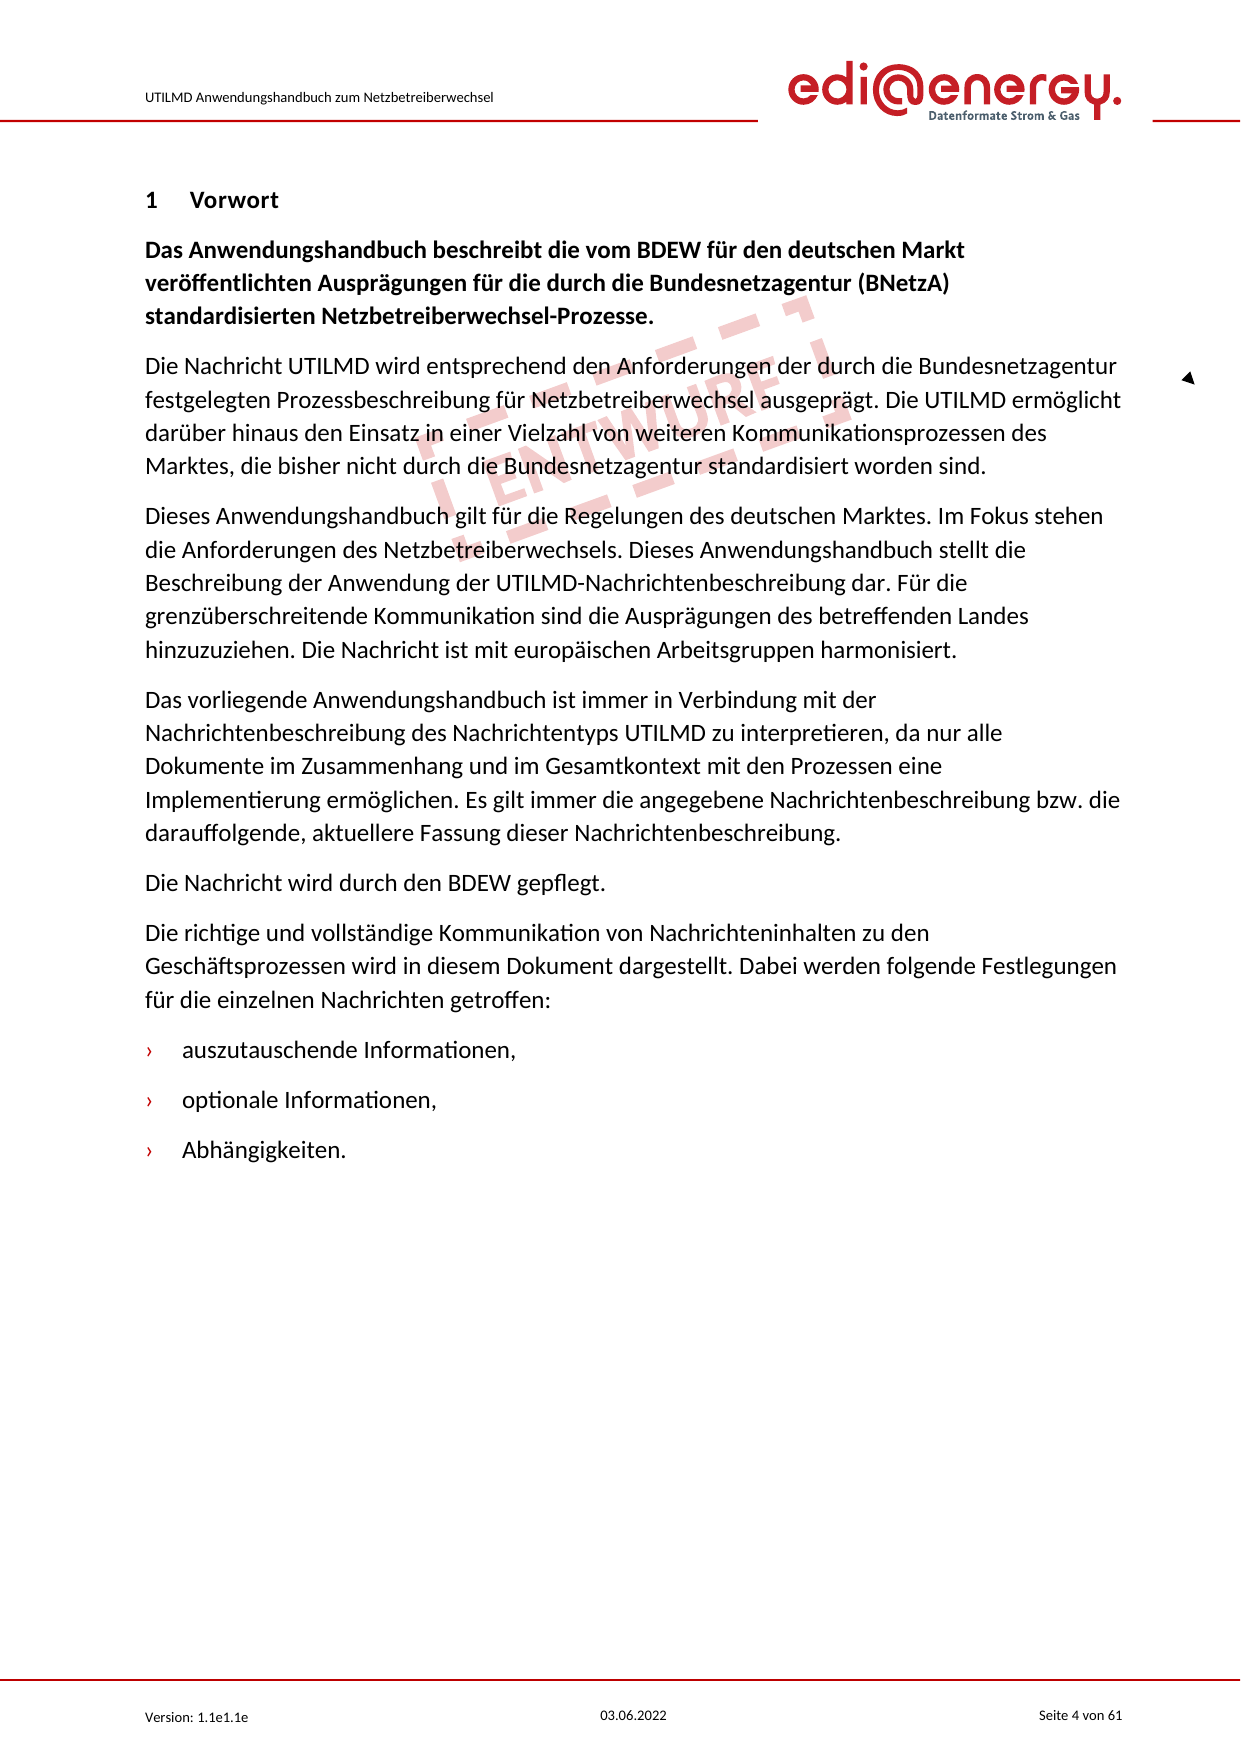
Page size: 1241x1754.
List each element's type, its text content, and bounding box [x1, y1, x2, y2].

subtitle Vorwort [145, 181, 1122, 214]
text Die Nachricht wird durch den BDEW gepflegt. [145, 864, 1122, 898]
text Die Nachricht UTILMD wird entsprechend den Anforderungen der durch die Bundesnetzagentur festgelegten Prozessbeschreibung für Netzbetreiberwechsel ausgeprägt. Die UTILMD ermöglicht darüber hinaus den Einsatz in einer Vielzahl von weiteren Kommunikationsprozessen des Marktes, die bisher nicht durch die Bundesnetzagentur standardisiert worden sind. [145, 348, 1122, 481]
list Abhängigkeiten. [145, 1131, 1122, 1164]
text Das Anwendungshandbuch beschreibt die vom BDEW für den deutschen Markt veröffentlichten Ausprägungen für die durch die Bundesnetzagentur (BNetzA) standardisierten Netzbetreiberwechsel-Prozesse. [145, 231, 1122, 331]
text Dieses Anwendungshandbuch gilt für die Regelungen des deutschen Marktes. Im Fokus stehen die Anforderungen des Netzbetreiberwechsels. Dieses Anwendungshandbuch stellt die Beschreibung der Anwendung der UTILMD-Nachrichtenbeschreibung dar. Für die grenzüberschreitende Kommunikation sind die Ausprägungen des betreffenden Landes hinzuzuziehen. Die Nachricht ist mit europäischen Arbeitsgruppen harmonisiert. [145, 498, 1122, 664]
list optionale Informationen, [145, 1081, 1122, 1114]
list auszutauschende Informationen, [145, 1031, 1122, 1064]
text Das vorliegende Anwendungshandbuch ist immer in Verbindung mit der Nachrichtenbeschreibung des Nachrichtentyps UTILMD zu interpretieren, da nur alle Dokumente im Zusammenhang und im Gesamtkontext mit den Prozessen eine Implementierung ermöglichen. Es gilt immer die angegebene Nachrichtenbeschreibung bzw. die darauffolgende, aktuellere Fassung dieser Nachrichtenbeschreibung. [145, 681, 1122, 848]
text Die richtige und vollständige Kommunikation von Nachrichteninhalten zu den Geschäftsprozessen wird in diesem Dokument dargestellt. Dabei werden folgende Festlegungen für die einzelnen Nachrichten getroffen: [145, 914, 1122, 1014]
